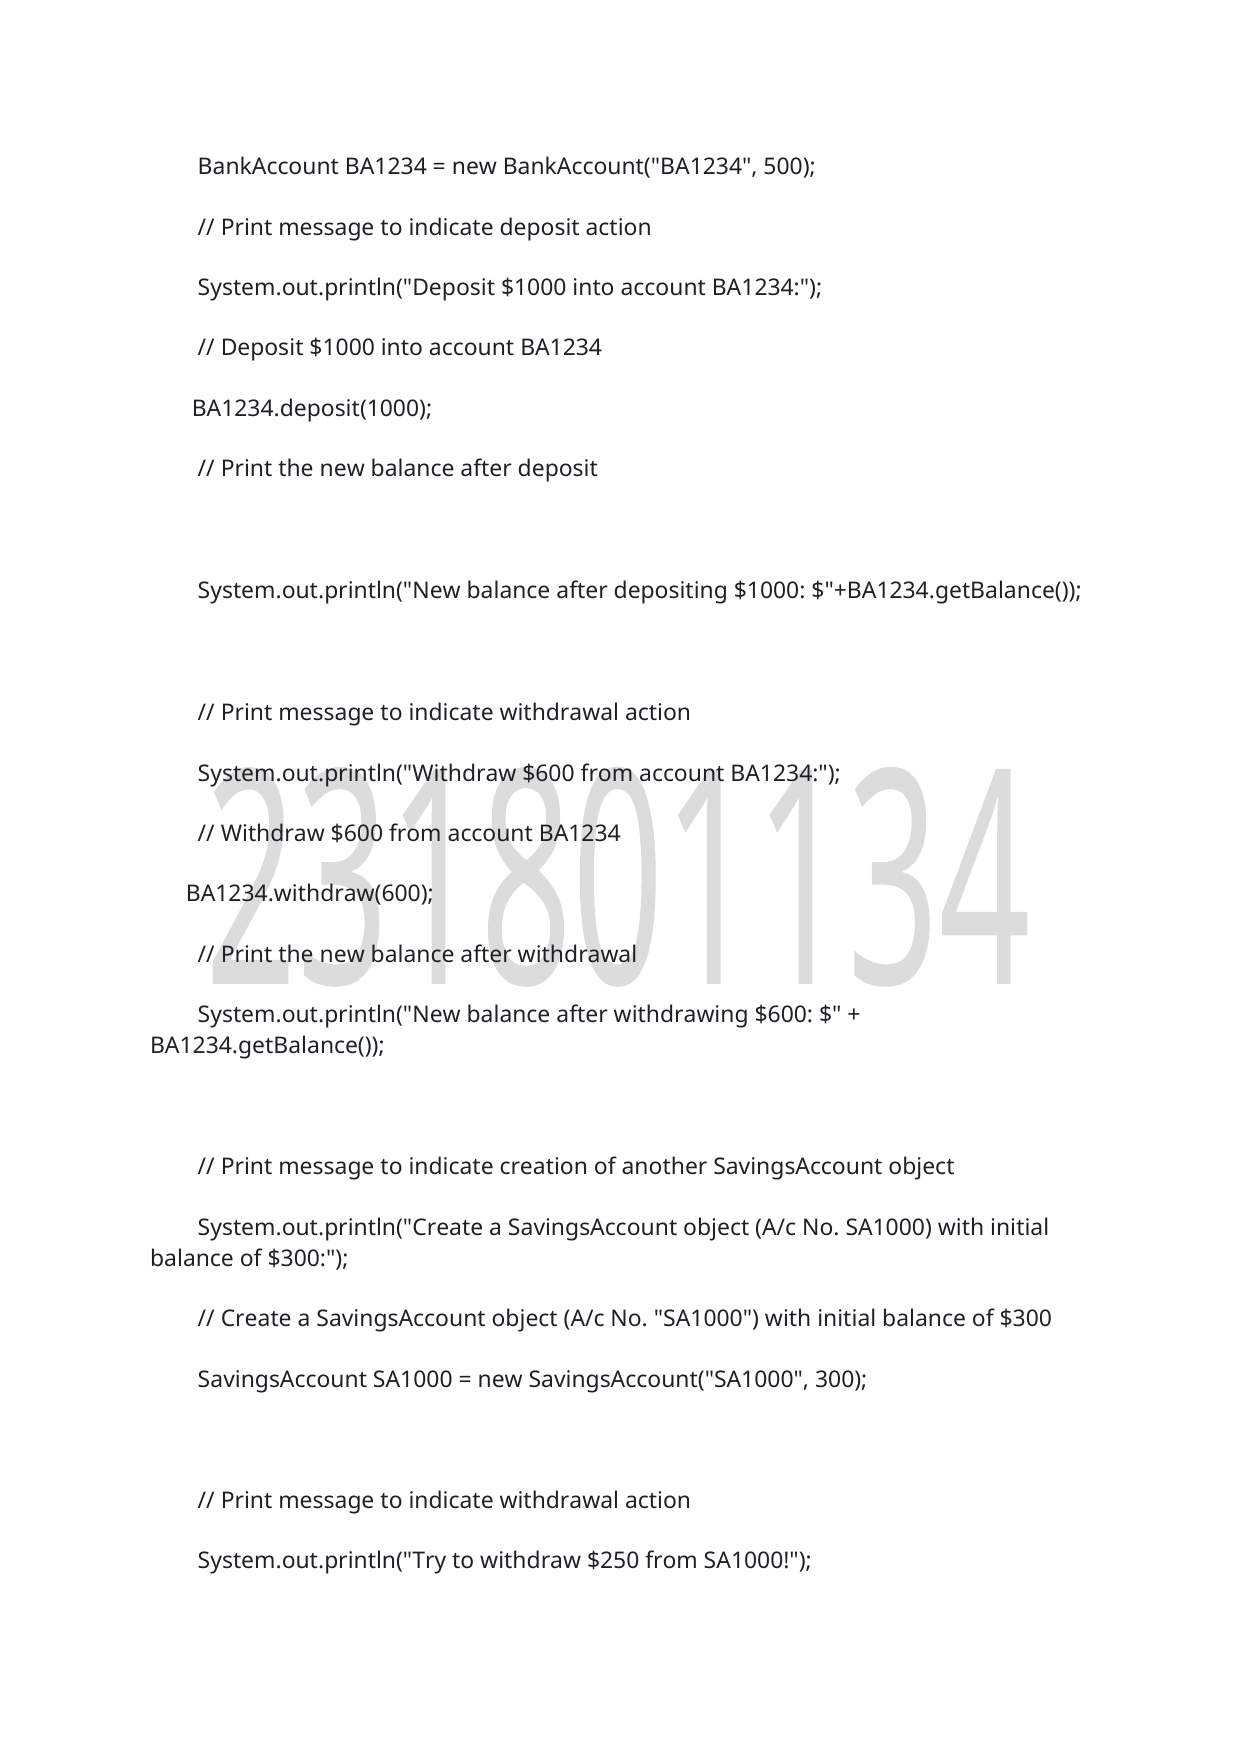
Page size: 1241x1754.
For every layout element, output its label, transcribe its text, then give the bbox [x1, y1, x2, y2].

subtitle BA1234.withdraw(600); [150, 877, 1090, 908]
subtitle // Print message to indicate deposit action [150, 210, 1090, 242]
subtitle System.out.println("Create a SavingsAccount object (A/c No. SA1000) with initial balance of $300:"); [150, 1211, 1090, 1273]
subtitle BA1234.deposit(1000); [150, 392, 1090, 423]
subtitle // Print message to indicate withdrawal action [150, 696, 1090, 727]
subtitle System.out.println("Withdraw $600 from account BA1234:"); [150, 756, 1090, 788]
subtitle // Deposit $1000 into account BA1234 [150, 331, 1090, 362]
subtitle // Print the new balance after withdrawal [150, 938, 1090, 969]
subtitle System.out.println("New balance after withdrawing $600: $" + BA1234.getBalance()); [150, 998, 1090, 1061]
subtitle System.out.println("New balance after depositing $1000: $"+BA1234.getBalance()); [150, 574, 1090, 605]
subtitle // Print message to indicate creation of another SavingsAccount object [150, 1150, 1090, 1181]
subtitle System.out.println("Try to withdraw $250 from SA1000!"); [150, 1544, 1090, 1575]
subtitle // Print the new balance after deposit [150, 452, 1090, 483]
subtitle // Create a SavingsAccount object (A/c No. "SA1000") with initial balance of $300 [150, 1302, 1090, 1333]
subtitle SavingsAccount SA1000 = new SavingsAccount("SA1000", 300); [150, 1363, 1090, 1394]
subtitle // Print message to indicate withdrawal action [150, 1483, 1090, 1515]
subtitle System.out.println("Deposit $1000 into account BA1234:"); [150, 271, 1090, 302]
subtitle BankAccount BA1234 = new BankAccount("BA1234", 500); [150, 150, 1090, 181]
subtitle // Withdraw $600 from account BA1234 [150, 817, 1090, 848]
